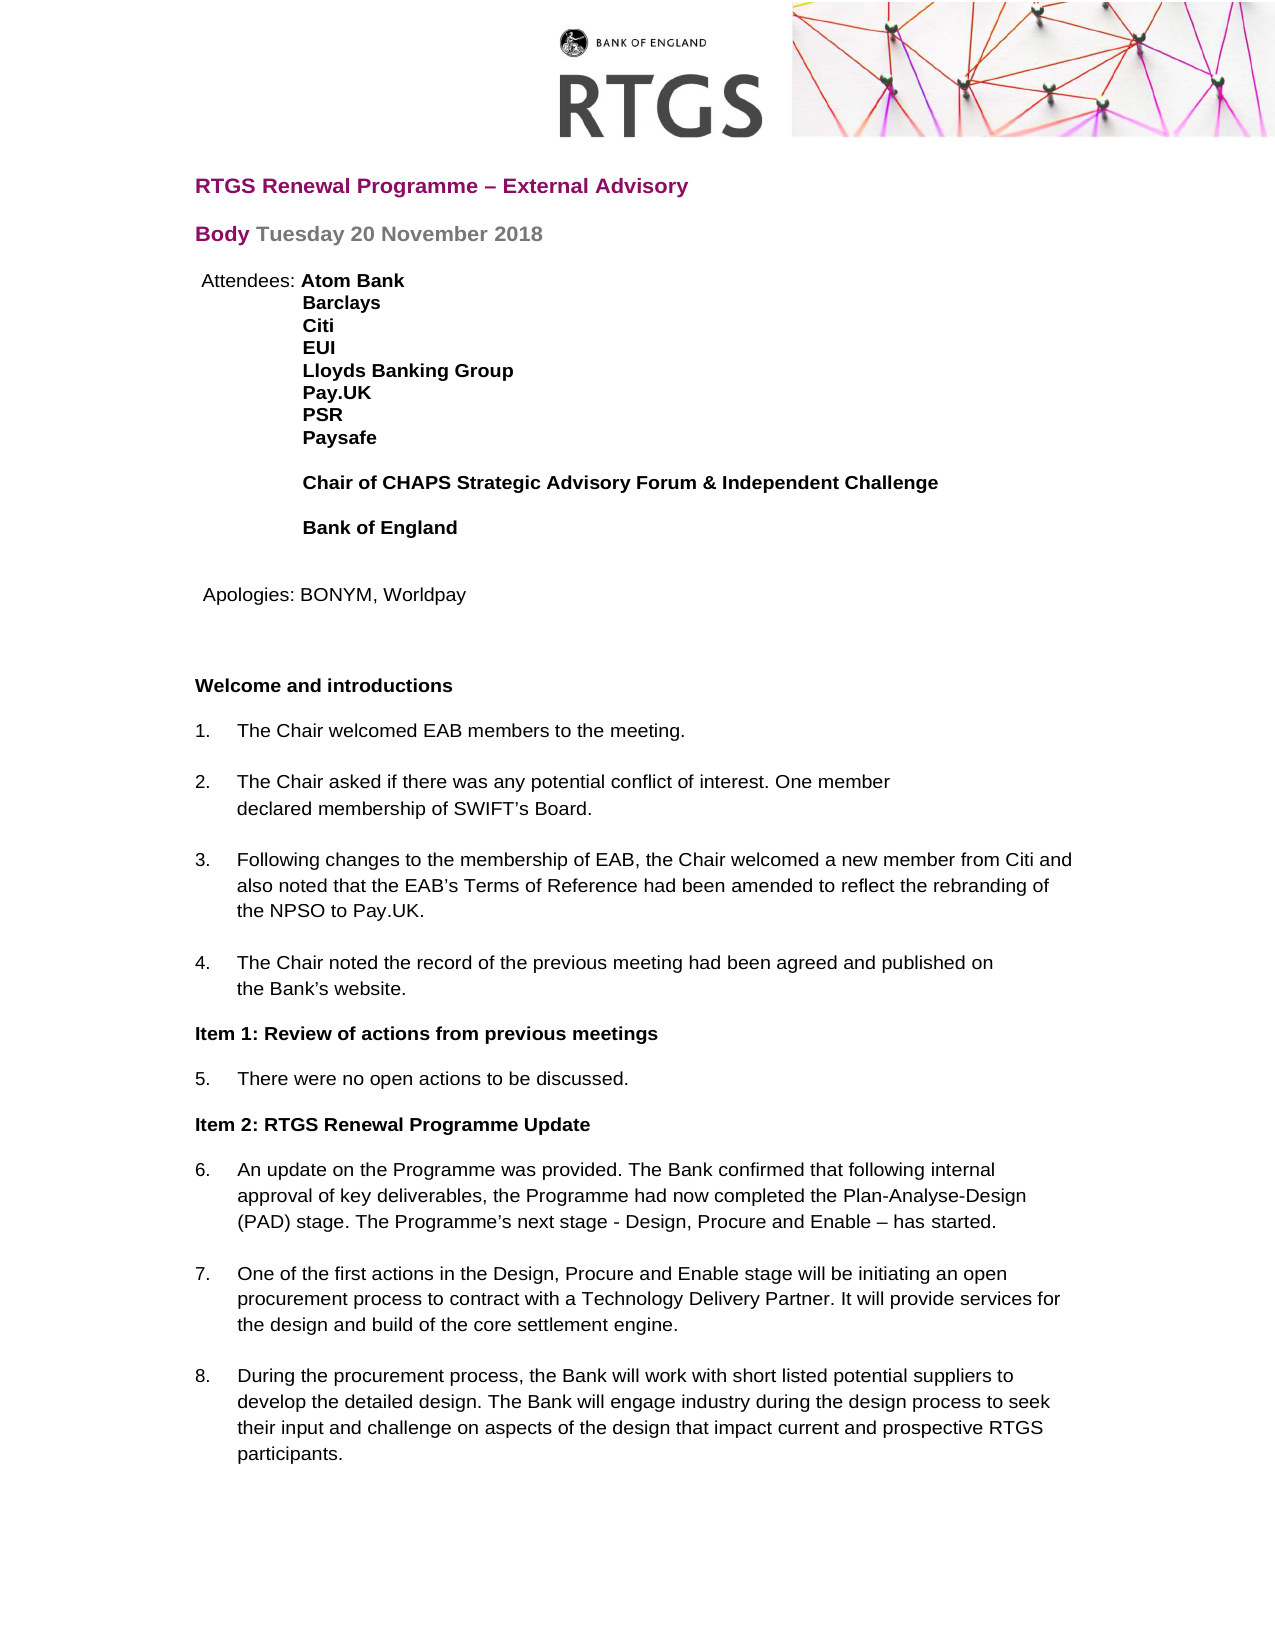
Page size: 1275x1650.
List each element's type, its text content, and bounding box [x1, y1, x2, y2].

text Paysafe [201, 426, 478, 448]
list An update on the Programme was provided. The Bank confirmed that following internal approval of key deliverables, the Programme had now completed the Plan-Analyse-Design (PAD) stage. The Programme’s next stage - Design, Procure and Enable – has started. [195, 1159, 1071, 1233]
text Attendees: Atom Bank [201, 270, 1096, 291]
picture [559, 2, 1275, 138]
text Chair of CHAPS Strategic Advisory Forum & Independent Challenge Bank of England [302, 471, 985, 538]
text Lloyds Banking Group Pay.UK [302, 359, 581, 403]
subtitle Welcome and introductions [195, 674, 1096, 696]
list There were no open actions to be discussed. [195, 1068, 1096, 1090]
text RTGS Renewal Programme – External Advisory Body Tuesday 20 November 2018 [195, 174, 742, 246]
subtitle Item 2: RTGS Renewal Programme Update [195, 1114, 1096, 1136]
list Following changes to the membership of EAB, the Chair welcomed a new member from Citi and also noted that the EAB’s Terms of Reference had been amended to reflect the rebranding of the NPSO to Pay.UK. [195, 849, 1076, 921]
subtitle Item 1: Review of actions from previous meetings [195, 1023, 1096, 1044]
text PSR [302, 404, 1096, 426]
list During the procurement process, the Bank will work with short listed potential suppliers to develop the detailed design. The Bank will engage industry during the design process to seek their input and challenge on aspects of the design that impact current and prospective RTGS participants. [195, 1365, 1051, 1464]
subtitle Barclays Citi [302, 292, 410, 336]
text Apologies: BONYM, Worldpay [201, 584, 468, 605]
list The Chair noted the record of the previous meeting had been agreed and published on the Bank’s website. [195, 952, 1020, 999]
text EUI [302, 337, 1096, 358]
list The Chair asked if there was any potential conflict of interest. One member declared membership of SWIFT’s Board. [195, 771, 966, 819]
list One of the first actions in the Design, Procure and Enable stage will be initiating an open procurement process to contract with a Technology Delivery Partner. It will provide services for the design and build of the core settlement engine. [195, 1263, 1061, 1335]
list The Chair welcomed EAB members to the meeting. [195, 719, 1096, 741]
